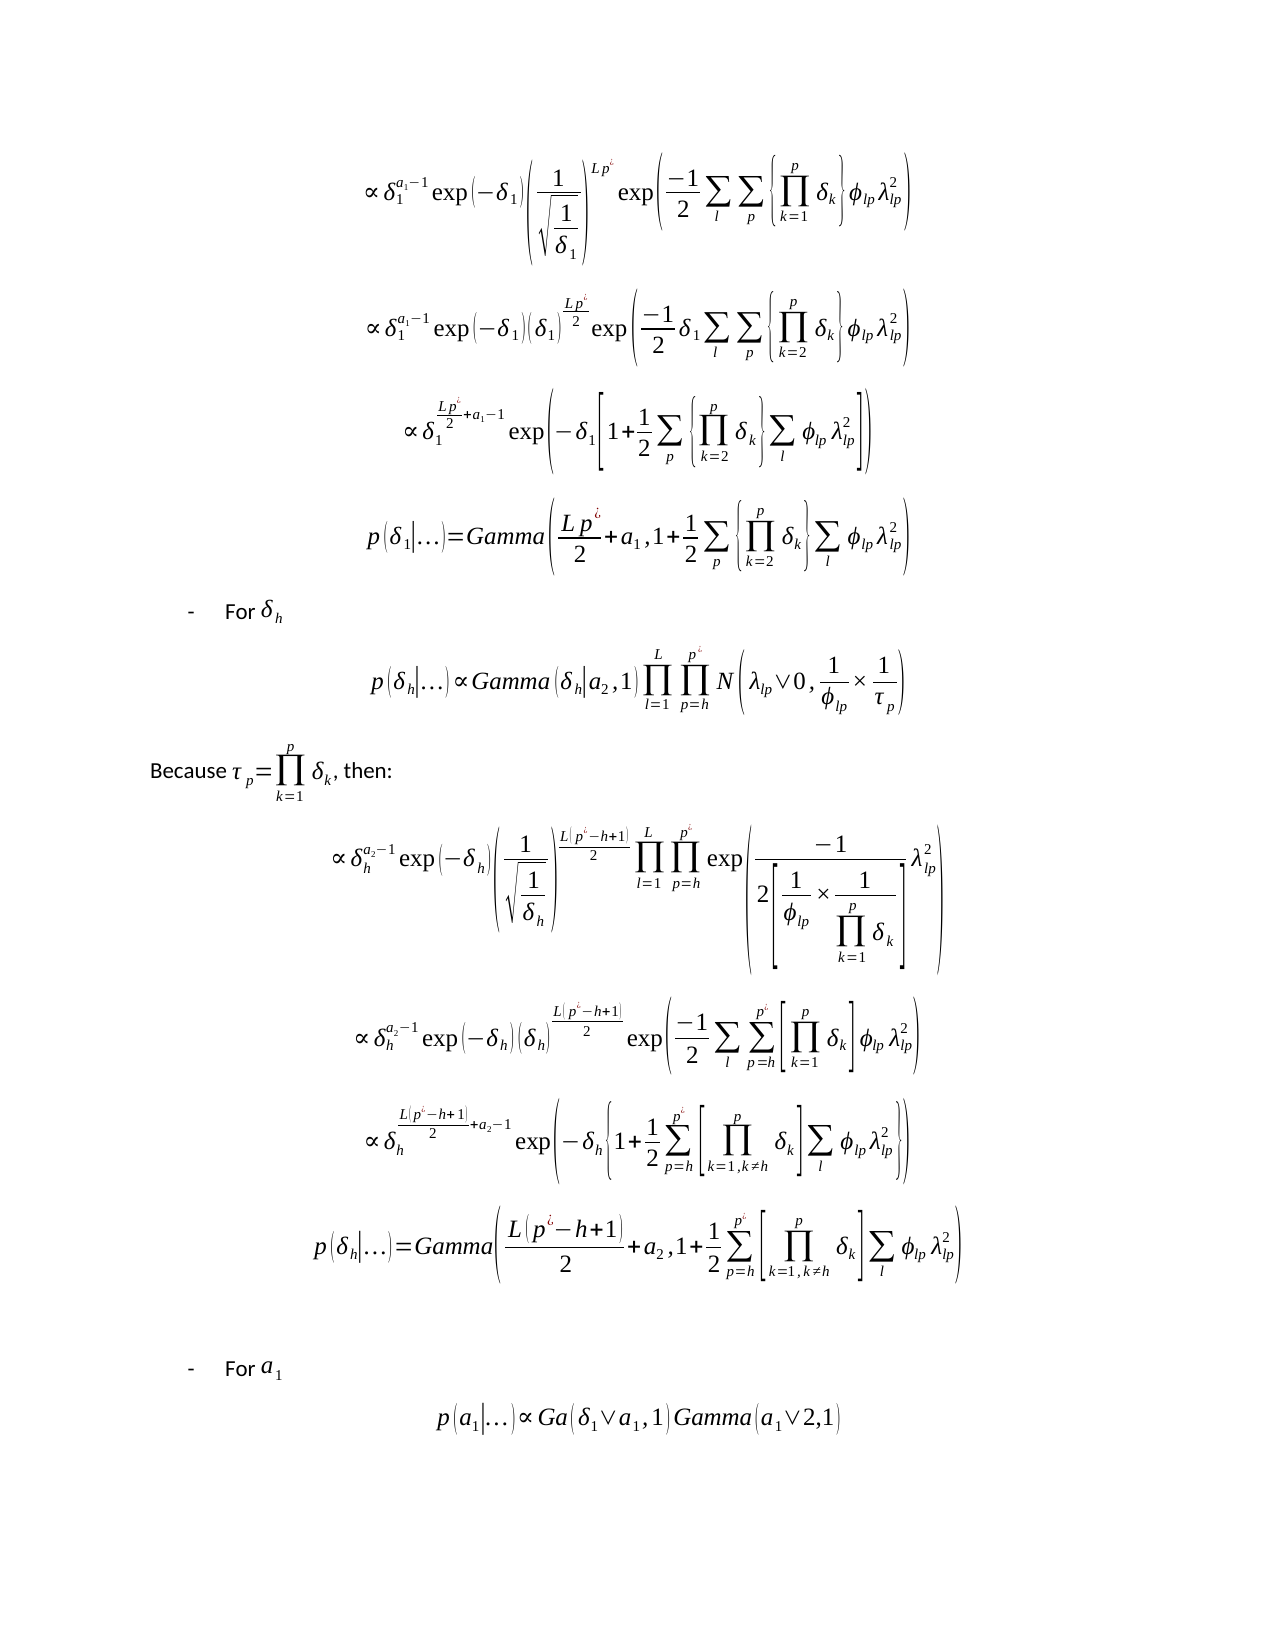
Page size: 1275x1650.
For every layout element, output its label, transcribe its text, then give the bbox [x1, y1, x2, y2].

list For [187, 596, 1125, 627]
list For [187, 1352, 1125, 1383]
text Because , then: [150, 737, 1125, 804]
